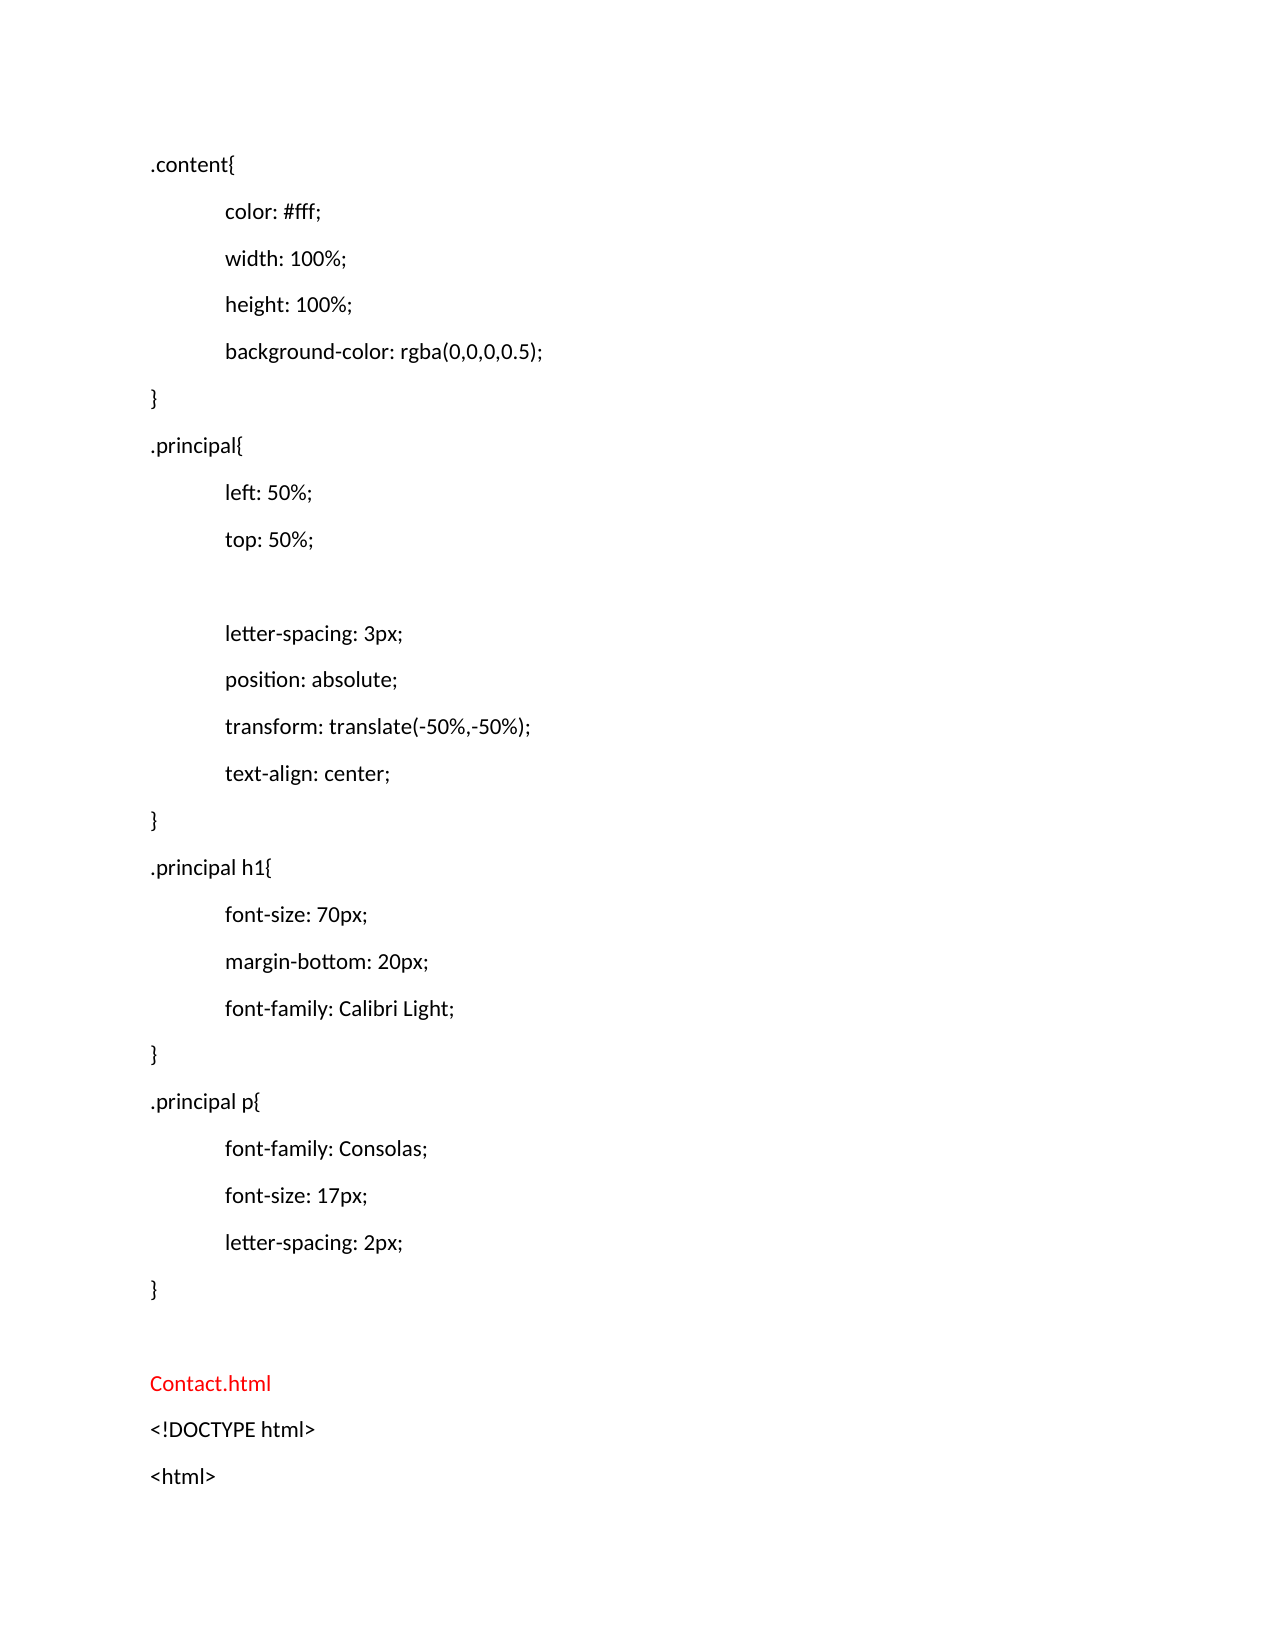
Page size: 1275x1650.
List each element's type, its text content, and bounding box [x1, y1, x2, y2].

text } [150, 384, 1125, 412]
text letter-spacing: 3px; [150, 619, 1125, 647]
text } [150, 1041, 1125, 1069]
text <html> [150, 1462, 1125, 1491]
text width: 100%; [150, 244, 1125, 272]
text text-align: center; [150, 759, 1125, 787]
text font-family: Calibri Light; [150, 994, 1125, 1022]
text height: 100%; [150, 291, 1125, 319]
text top: 50%; [150, 525, 1125, 553]
text Contact.html [150, 1369, 1125, 1397]
text .content{ [150, 150, 1125, 178]
text left: 50%; [150, 478, 1125, 506]
text transform: translate(-50%,-50%); [150, 712, 1125, 741]
text margin-bottom: 20px; [150, 947, 1125, 975]
text font-family: Consolas; [150, 1134, 1125, 1162]
text font-size: 70px; [150, 900, 1125, 928]
text color: #fff; [150, 197, 1125, 225]
text <!DOCTYPE html> [150, 1416, 1125, 1444]
text font-size: 17px; [150, 1181, 1125, 1209]
text position: absolute; [150, 666, 1125, 694]
text } [150, 1275, 1125, 1303]
text } [150, 806, 1125, 834]
text .principal{ [150, 431, 1125, 459]
text .principal h1{ [150, 853, 1125, 881]
text .principal p{ [150, 1087, 1125, 1116]
text background-color: rgba(0,0,0,0.5); [150, 337, 1125, 366]
text letter-spacing: 2px; [150, 1228, 1125, 1256]
